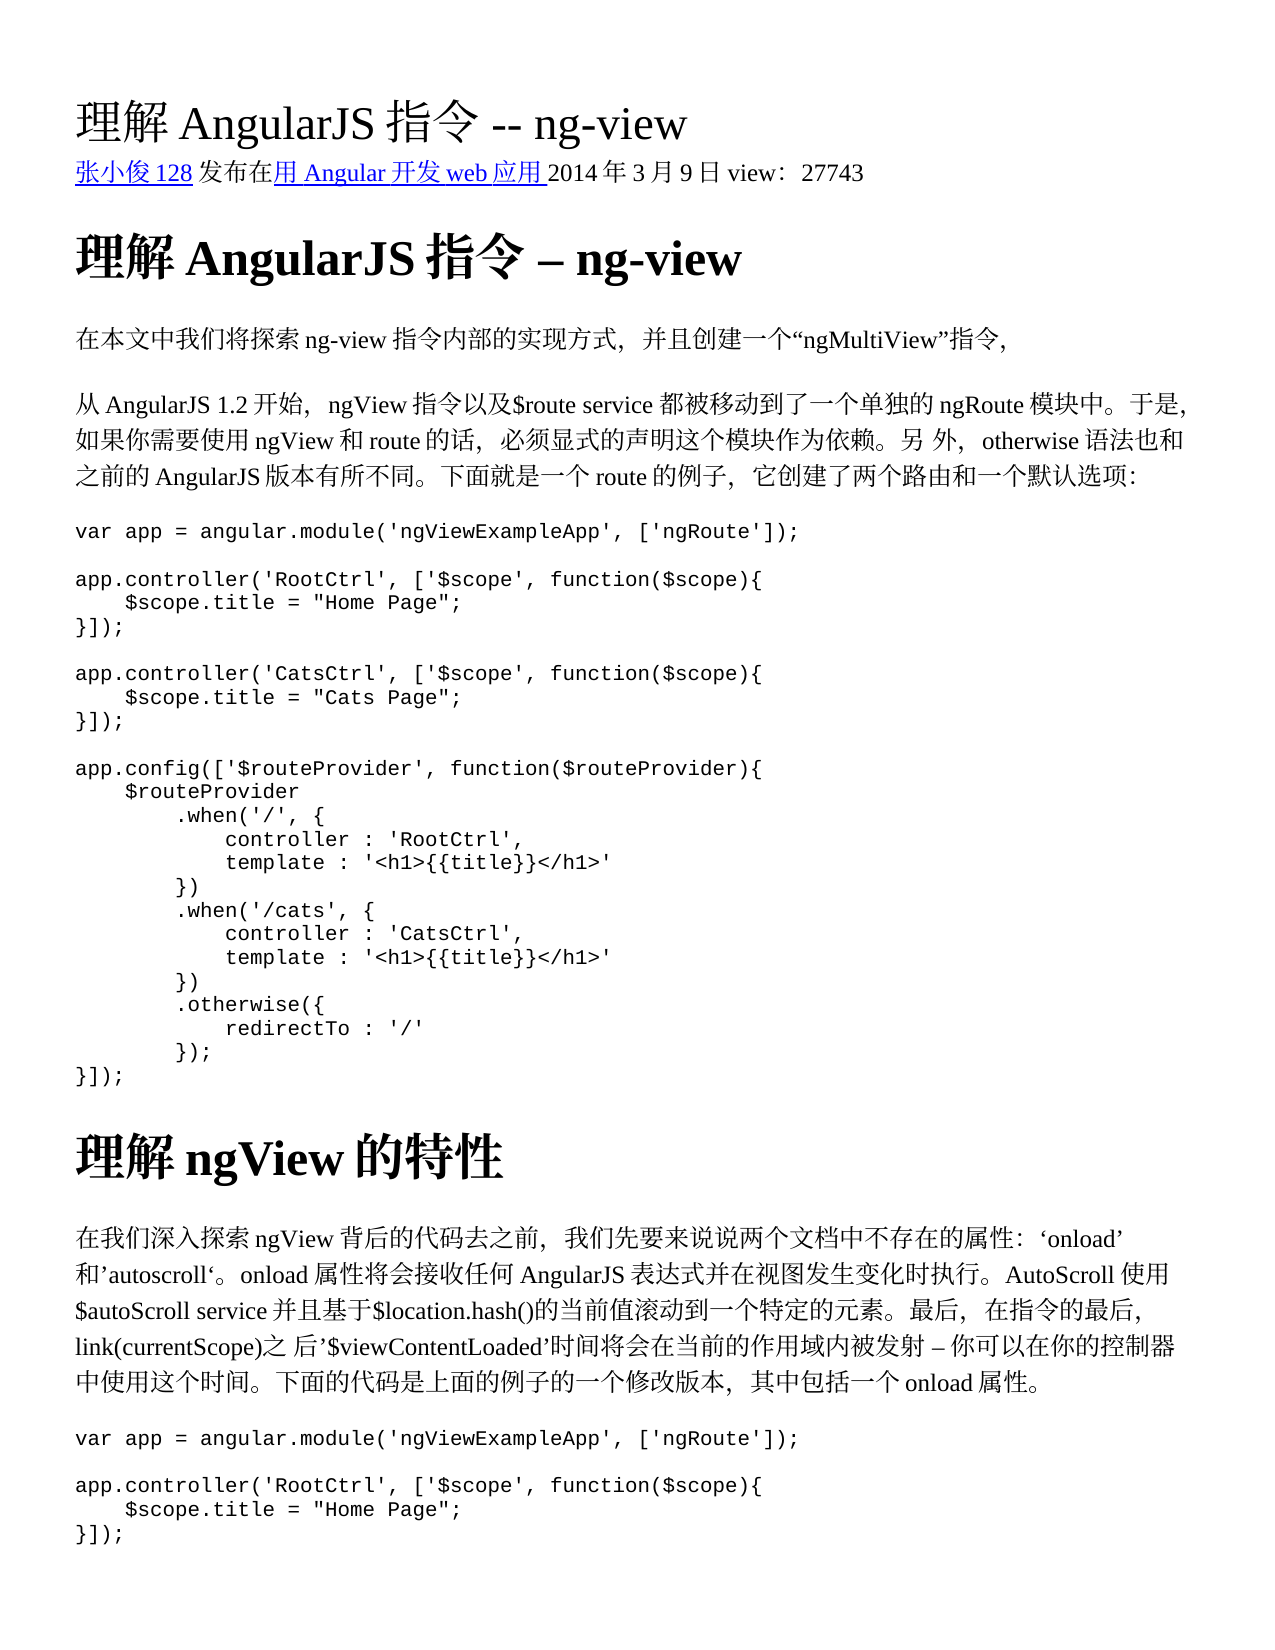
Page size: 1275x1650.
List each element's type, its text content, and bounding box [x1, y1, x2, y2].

text }]); [75, 616, 1200, 639]
text }) [75, 971, 1200, 994]
text var app = angular.module('ngViewExampleApp', ['ngRoute']); [75, 1428, 1200, 1452]
text $routeProvider [75, 781, 1200, 805]
text redirectTo : '/' [75, 1018, 1200, 1042]
text 理解AngularJS指令 – ng-view [75, 218, 1200, 290]
text 在我们深入探索ngView背后的代码去之前，我们先要来说说两个文档中不存在的属性：‘onload’和’autoscroll‘。onload 属性将会接收任何AngularJS表达式并在视图发生变化时执行。AutoScroll使用$autoScroll service并且基于$location.hash()的当前值滚动到一个特定的元素。最后，在指令的最后，link(currentScope)之 后’$viewContentLoaded’时间将会在当前的作用域内被发射 – 你可以在你的控制器中使用这个时间。下面的代码是上面的例子的一个修改版本，其中包括一个onload属性。 [75, 1219, 1200, 1399]
text template : '<h1>{{title}}</h1>' [75, 947, 1200, 971]
text app.controller('CatsCtrl', ['$scope', function($scope){ [75, 663, 1200, 687]
text .when('/cats', { [75, 900, 1200, 923]
text }]); [75, 711, 1200, 734]
text }]); [75, 1522, 1200, 1546]
text }); [75, 1042, 1200, 1065]
text app.config(['$routeProvider', function($routeProvider){ [75, 758, 1200, 781]
text template : '<h1>{{title}}</h1>' [75, 852, 1200, 876]
text $scope.title = "Home Page"; [75, 1499, 1200, 1522]
text controller : 'RootCtrl', [75, 829, 1200, 852]
text $scope.title = "Cats Page"; [75, 687, 1200, 711]
text app.controller('RootCtrl', ['$scope', function($scope){ [75, 1475, 1200, 1499]
text 张小俊128 发布在用Angular开发web应用2014年3月9日view：27743 [75, 153, 1200, 189]
text }) [75, 876, 1200, 900]
text }]); [75, 1065, 1200, 1089]
text .when('/', { [75, 805, 1200, 829]
text app.controller('RootCtrl', ['$scope', function($scope){ [75, 569, 1200, 592]
text $scope.title = "Home Page"; [75, 592, 1200, 616]
text .otherwise({ [75, 994, 1200, 1018]
text controller : 'CatsCtrl', [75, 923, 1200, 947]
text var app = angular.module('ngViewExampleApp', ['ngRoute']); [75, 521, 1200, 545]
text 理解ngView的特性 [75, 1118, 1200, 1190]
text 从AngularJS 1.2开始，ngView指令以及$route service 都被移动到了一个单独的ngRoute模块中。于是，如果你需要使用ngView和route的话，必须显式的声明这个模块作为依赖。另 外，otherwise语法也和之前的AngularJS版本有所不同。下面就是一个route的例子，它创建了两个路由和一个默认选项： [75, 384, 1200, 492]
text 在本文中我们将探索ng-view指令内部的实现方式，并且创建一个“ngMultiView”指令， [75, 319, 1200, 355]
text 理解AngularJS指令 -- ng-view [75, 75, 1200, 153]
